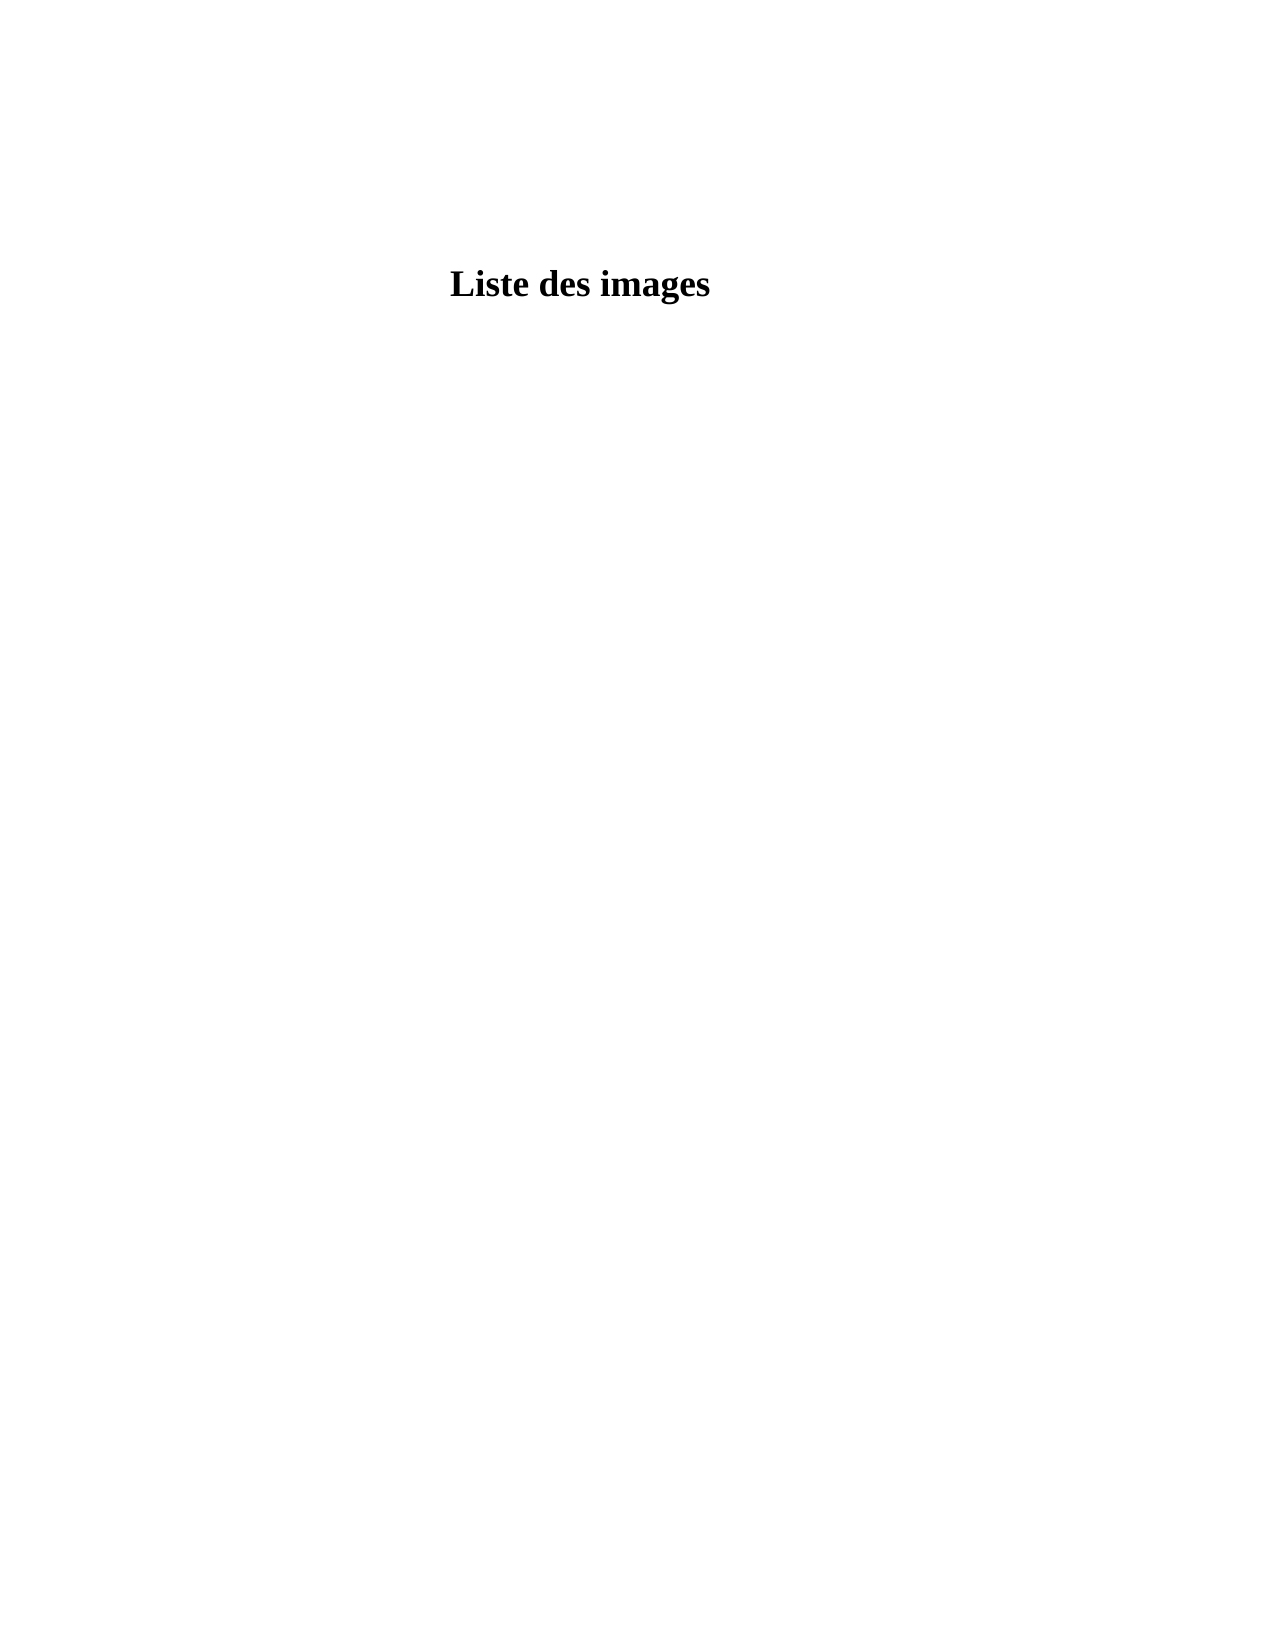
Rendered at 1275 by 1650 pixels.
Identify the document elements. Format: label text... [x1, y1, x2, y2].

subtitle Liste des images [375, 261, 1125, 304]
